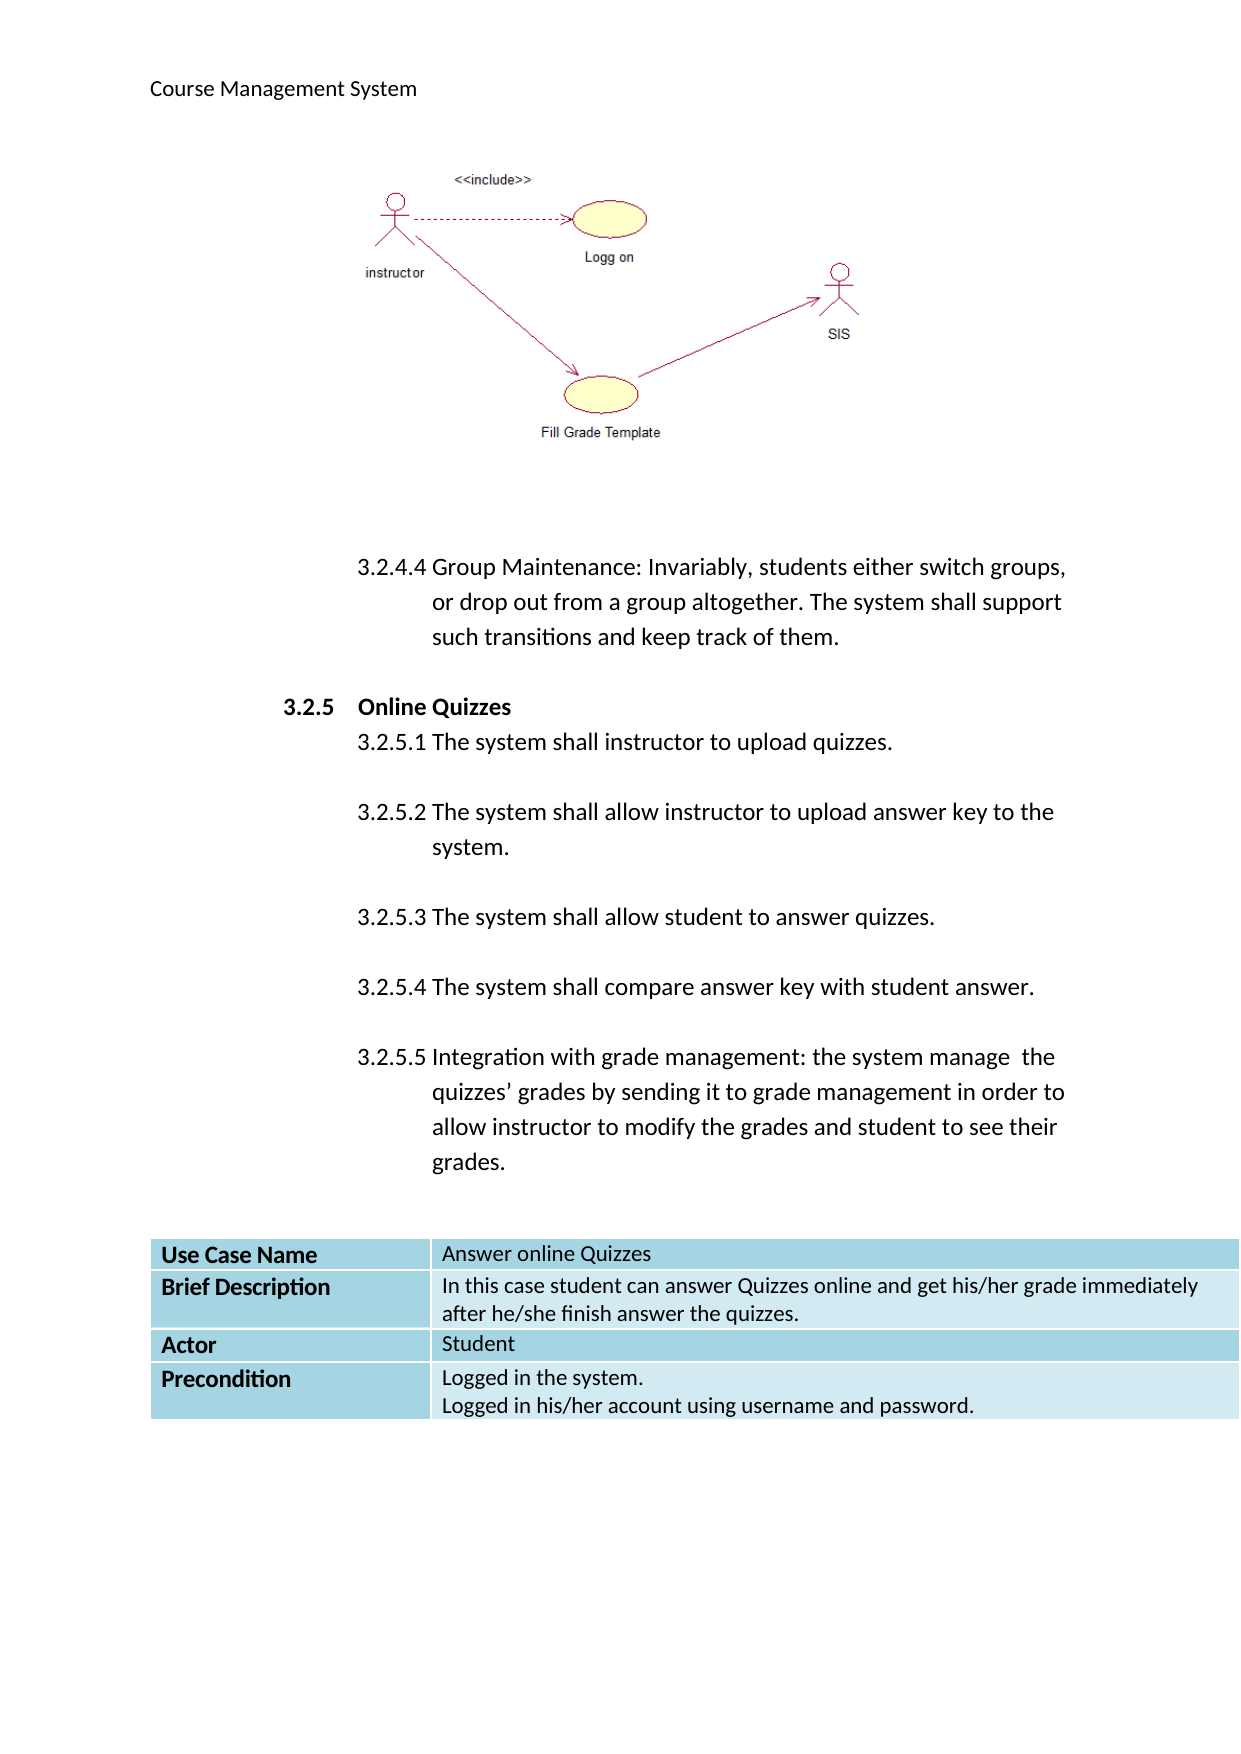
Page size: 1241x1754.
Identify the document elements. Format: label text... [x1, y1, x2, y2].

table_header Use Case Name [151, 1239, 430, 1269]
table_cell Student [432, 1330, 1239, 1361]
list The system shall allow student to answer quizzes. [357, 901, 1090, 931]
table_cell Actor [151, 1330, 430, 1361]
list The system shall instructor to upload quizzes. [357, 726, 1090, 756]
list The system shall compare answer key with student answer. [357, 971, 1090, 1001]
table_cell In this case student can answer Quizzes online and get his/her grade immediately after he/she finish answer the quizzes. [432, 1271, 1239, 1327]
list Integration with grade management: the system manage the quizzes’ grades by sending it to grade management in order to allow instructor to modify the grades and student to see their grades. [357, 1041, 1090, 1176]
list The system shall allow instructor to upload answer key to the system. [357, 796, 1090, 861]
picture [356, 150, 895, 526]
table_header Answer online Quizzes [432, 1239, 1239, 1269]
table_cell Brief Description [151, 1271, 430, 1327]
list Online Quizzes [283, 691, 1090, 721]
table_cell Precondition [151, 1363, 430, 1419]
list Group Maintenance: Invariably, students either switch groups, or drop out from a group altogether. The system shall support such transitions and keep track of them. [357, 551, 1090, 651]
table_cell Logged in the system. Logged in his/her account using username and password. [432, 1363, 1239, 1419]
